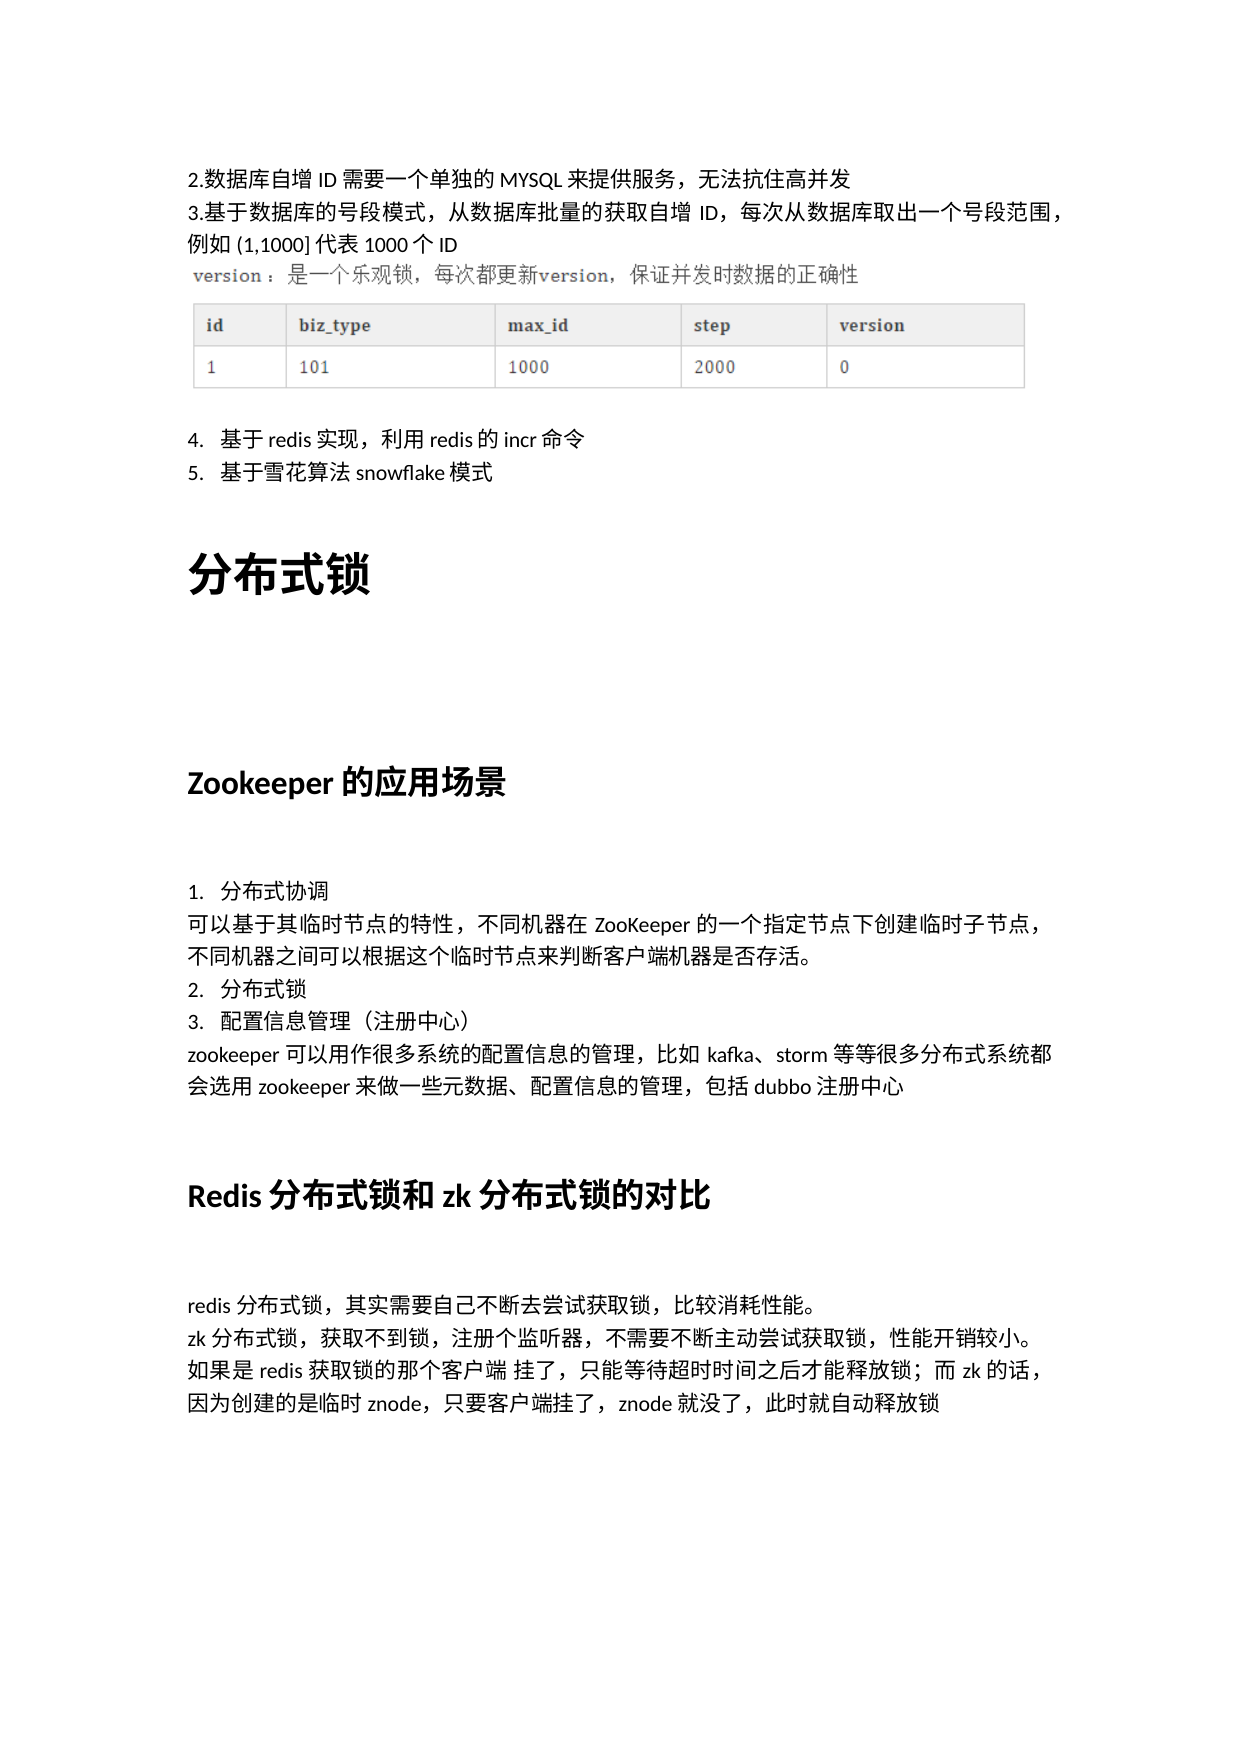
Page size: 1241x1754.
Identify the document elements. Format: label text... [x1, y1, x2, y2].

list 配置信息管理（注册中心） [187, 1004, 1053, 1036]
subtitle Redis分布式锁和zk分布式锁的对比 [187, 1161, 1053, 1226]
text 3.基于数据库的号段模式，从数据库批量的获取自增ID，每次从数据库取出一个号段范围，例如 (1,1000] 代表1000个ID [187, 194, 1053, 259]
text 2.数据库自增ID 需要一个单独的MYSQL来提供服务，无法抗住高并发 [187, 162, 1053, 194]
picture [187, 259, 1053, 405]
list 基于雪花算法snowflake模式 [187, 454, 1053, 487]
list 基于redis实现，利用redis的incr命令 [187, 422, 1053, 454]
list 分布式锁 [187, 971, 1053, 1004]
list 分布式协调 [187, 874, 1053, 906]
list 可以基于其临时节点的特性，不同机器在 ZooKeeper 的一个指定节点下创建临时子节点，不同机器之间可以根据这个临时节点来判断客户端机器是否存活。 [187, 906, 1053, 971]
subtitle 分布式锁 [187, 522, 1053, 620]
list zookeeper 可以用作很多系统的配置信息的管理，比如 kafka、storm 等等很多分布式系统都会选用 zookeeper 来做一些元数据、配置信息的管理，包括 dubbo 注册中心 [187, 1036, 1053, 1101]
subtitle Zookeeper的应用场景 [187, 747, 1053, 812]
list zk 分布式锁，获取不到锁，注册个监听器，不需要不断主动尝试获取锁，性能开销较小。 [187, 1320, 1053, 1353]
list 如果是 redis 获取锁的那个客户端 挂了，只能等待超时时间之后才能释放锁；而 zk 的话，因为创建的是临时 znode，只要客户端挂了，znode 就没了，此时就自动释放锁 [187, 1353, 1053, 1418]
list redis 分布式锁，其实需要自己不断去尝试获取锁，比较消耗性能。 [187, 1288, 1053, 1320]
